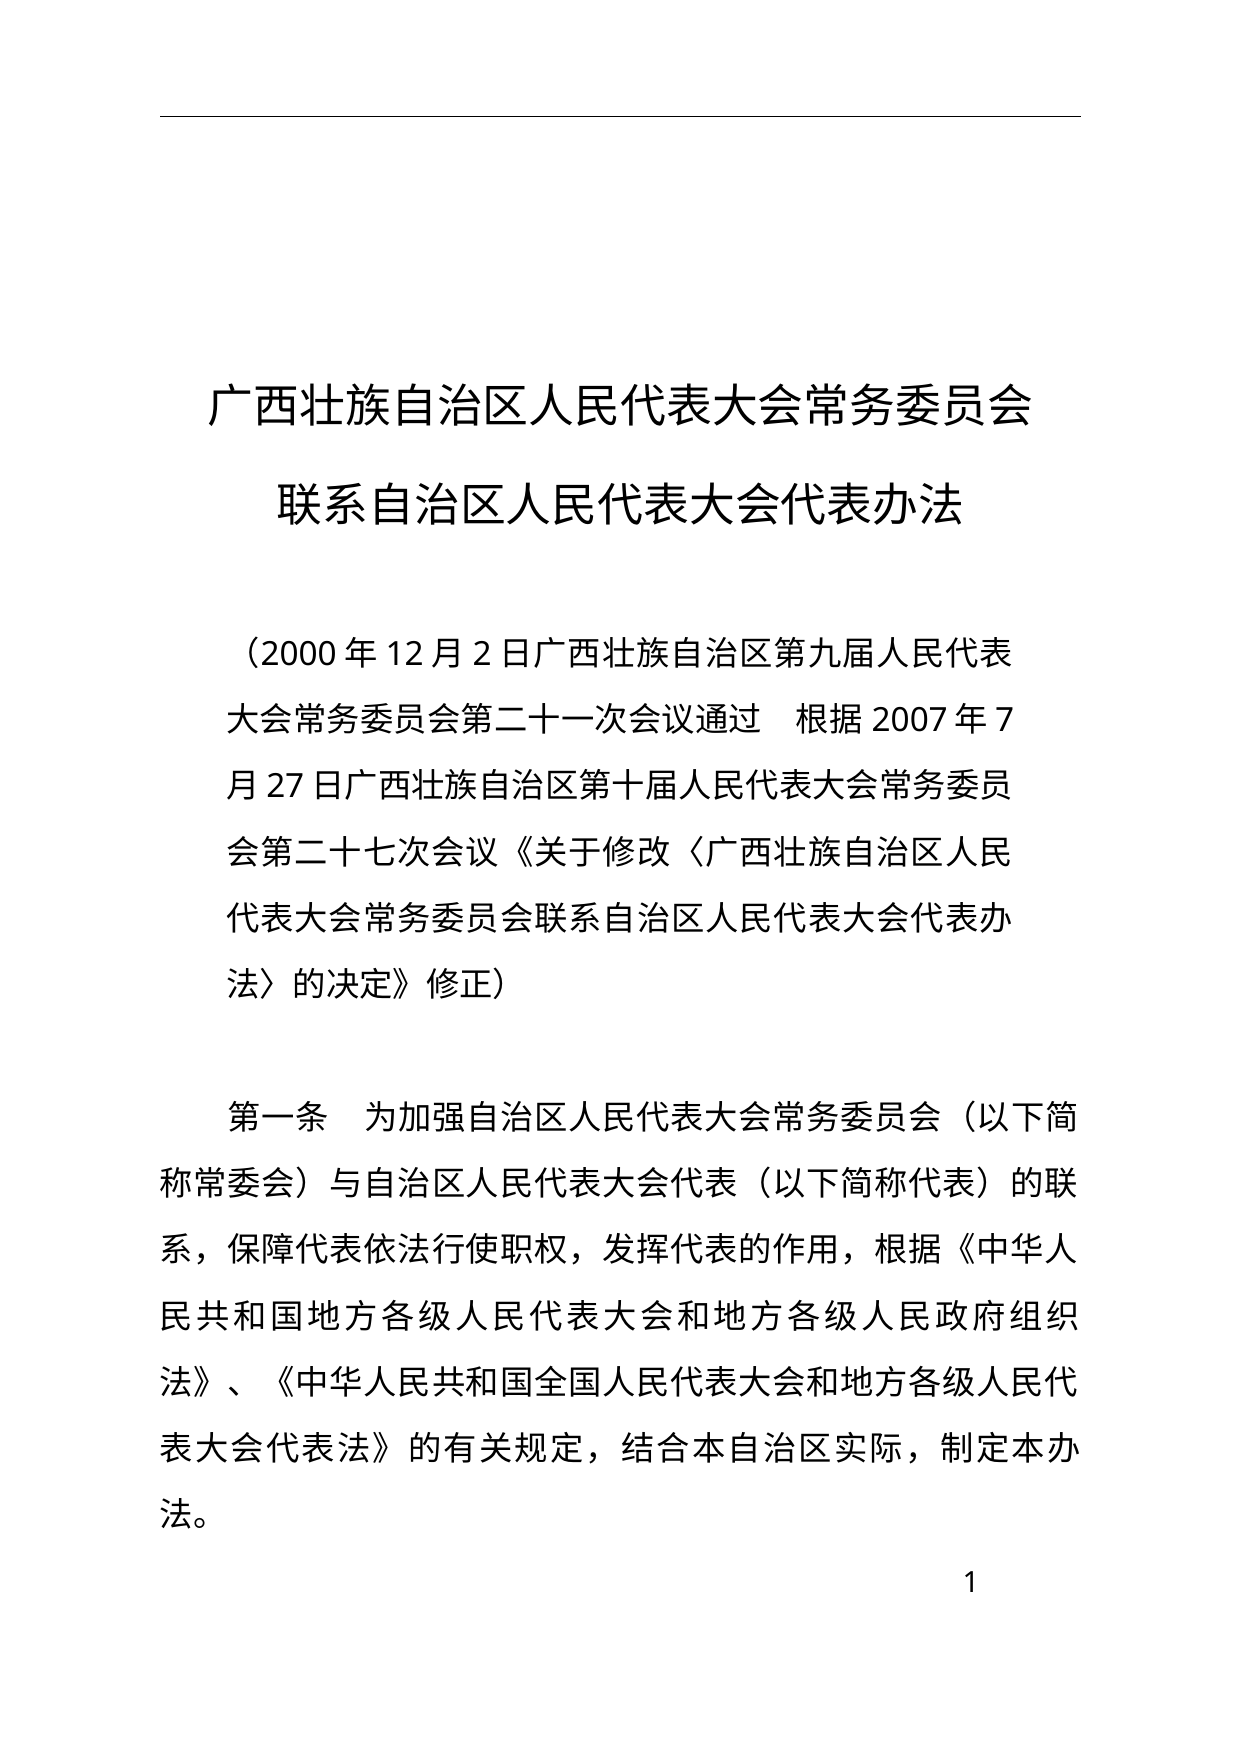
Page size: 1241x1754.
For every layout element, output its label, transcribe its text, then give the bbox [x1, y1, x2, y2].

text 广西壮族自治区人民代表大会常务委员会 [159, 353, 1081, 452]
text 第一条 为加强自治区人民代表大会常务委员会（以下简称常委会）与自治区人民代表大会代表（以下简称代表）的联系，保障代表依法行使职权，发挥代表的作用，根据《中华人民共和国地方各级人民代表大会和地方各级人民政府组织法》、《中华人民共和国全国人民代表大会和地方各级人民代表大会代表法》的有关规定，结合本自治区实际，制定本办法。 [159, 1082, 1081, 1545]
text （2000年12月2日广西壮族自治区第九届人民代表大会常务委员会第二十一次会议通过 根据2007年7月27日广西壮族自治区第十届人民代表大会常务委员会第二十七次会议《关于修改〈广西壮族自治区人民代表大会常务委员会联系自治区人民代表大会代表办法〉的决定》修正） [226, 618, 1014, 1015]
text 联系自治区人民代表大会代表办法 [159, 452, 1081, 552]
